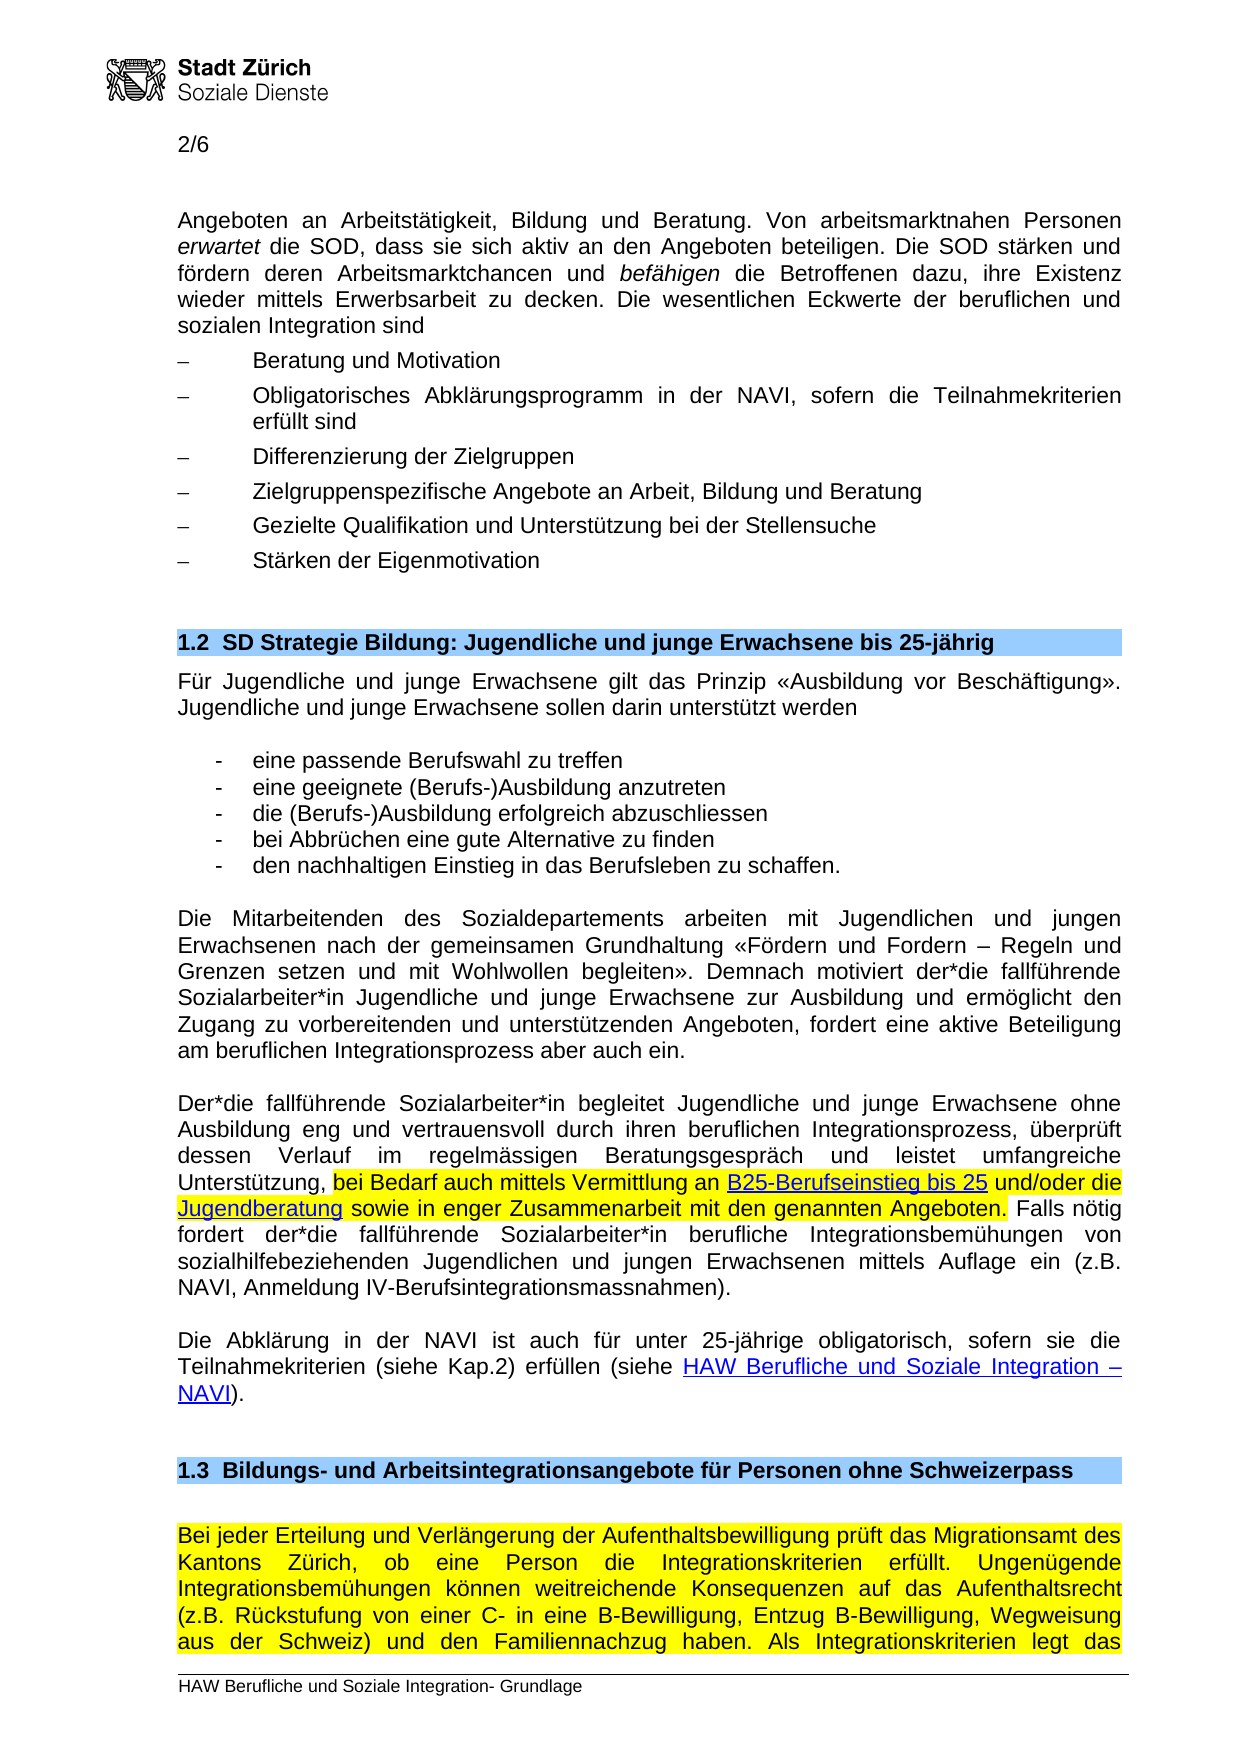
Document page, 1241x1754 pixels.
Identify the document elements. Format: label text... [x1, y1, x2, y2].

text Die Abklärung in der NAVI ist auch für unter 25-jährige obligatorisch, sofern sie die Teilnahmekriterien (siehe Kap.2) erfüllen (siehe HAW Berufliche und Soziale Integration – NAVI). [177, 1327, 1122, 1406]
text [177, 207, 1122, 338]
list die (Berufs-)Ausbildung erfolgreich abzuschliessen [215, 800, 1122, 826]
text Der*die fallführende Sozialarbeiter*in begleitet Jugendliche und junge Erwachsene ohne Ausbildung eng und vertrauensvoll durch ihren beruflichen Integrationsprozess, überprüft dessen Verlauf im regelmässigen Beratungsgespräch und leistet umfangreiche Unterstützung, bei Bedarf auch mittels Vermittlung an B25-Berufseinstieg bis 25 und/oder die Jugendberatung sowie in enger Zusammenarbeit mit den genannten Angeboten. Falls nötig fordert der*die fallführende Sozialarbeiter*in berufliche Integrationsbemühungen von sozialhilfebeziehenden Jugendlichen und jungen Erwachsenen mittels Auflage ein (z.B. NAVI, Anmeldung IV-Berufsintegrationsmassnahmen). [177, 1195, 1122, 1301]
subtitle Bildungs- und Arbeitsintegrationsangebote für Personen ohne Schweizerpass [177, 1457, 1122, 1484]
list den nachhaltigen Einstieg in das Berufsleben zu schaffen. [215, 852, 1122, 879]
list bei Abbrüchen eine gute Alternative zu finden [215, 826, 1122, 852]
list Beratung und Motivation [177, 347, 1122, 373]
text Für Jugendliche und junge Erwachsene gilt das Prinzip «Ausbildung vor Beschäftigung». Jugendliche und junge Erwachsene sollen darin unterstützt werden [177, 668, 1122, 721]
list Differenzierung der Zielgruppen [177, 443, 1122, 469]
picture [106, 59, 329, 105]
list eine geeignete (Berufs-)Ausbildung anzutreten [215, 773, 1122, 800]
list eine passende Berufswahl zu treffen [215, 747, 1122, 773]
text Der*die fallführende Sozialarbeiter*in begleitet Jugendliche und junge Erwachsene ohne Ausbildung eng und vertrauensvoll durch ihren beruflichen Integrationsprozess, überprüft dessen Verlauf im regelmässigen Beratungsgespräch und leistet umfangreiche Unterstützung, bei Bedarf auch mittels Vermittlung an B25-Berufseinstieg bis 25 und/oder die Jugendberatung sowie in enger Zusammenarbeit mit den genannten Angeboten. Falls nötig fordert der*die fallführende Sozialarbeiter*in berufliche Integrationsbemühungen von sozialhilfebeziehenden Jugendlichen und jungen Erwachsenen mittels Auflage ein (z.B. NAVI, Anmeldung IV-Berufsintegrationsmassnahmen). [177, 1090, 1122, 1195]
list Stärken der Eigenmotivation [177, 547, 1122, 574]
list Obligatorisches Abklärungsprogramm in der NAVI, sofern die Teilnahmekriterien erfüllt sind [177, 382, 1122, 434]
subtitle SD Strategie Bildung: Jugendliche und junge Erwachsene bis 25-jährig [177, 629, 1122, 656]
list Zielgruppenspezifische Angebote an Arbeit, Bildung und Beratung [177, 478, 1122, 504]
list Gezielte Qualifikation und Unterstützung bei der Stellensuche [177, 512, 1122, 539]
text Die Mitarbeitenden des Sozialdepartements arbeiten mit Jugendlichen und jungen Erwachsenen nach der gemeinsamen Grundhaltung «Fördern und Fordern – Regeln und Grenzen setzen und mit Wohlwollen begleiten». Demnach motiviert der*die fallführende Sozialarbeiter*in Jugendliche und junge Erwachsene zur Ausbildung und ermöglicht den Zugang zu vorbereitenden und unterstützenden Angeboten, fordert eine aktive Beteiligung am beruflichen Integrationsprozess aber auch ein. [177, 905, 1122, 1063]
